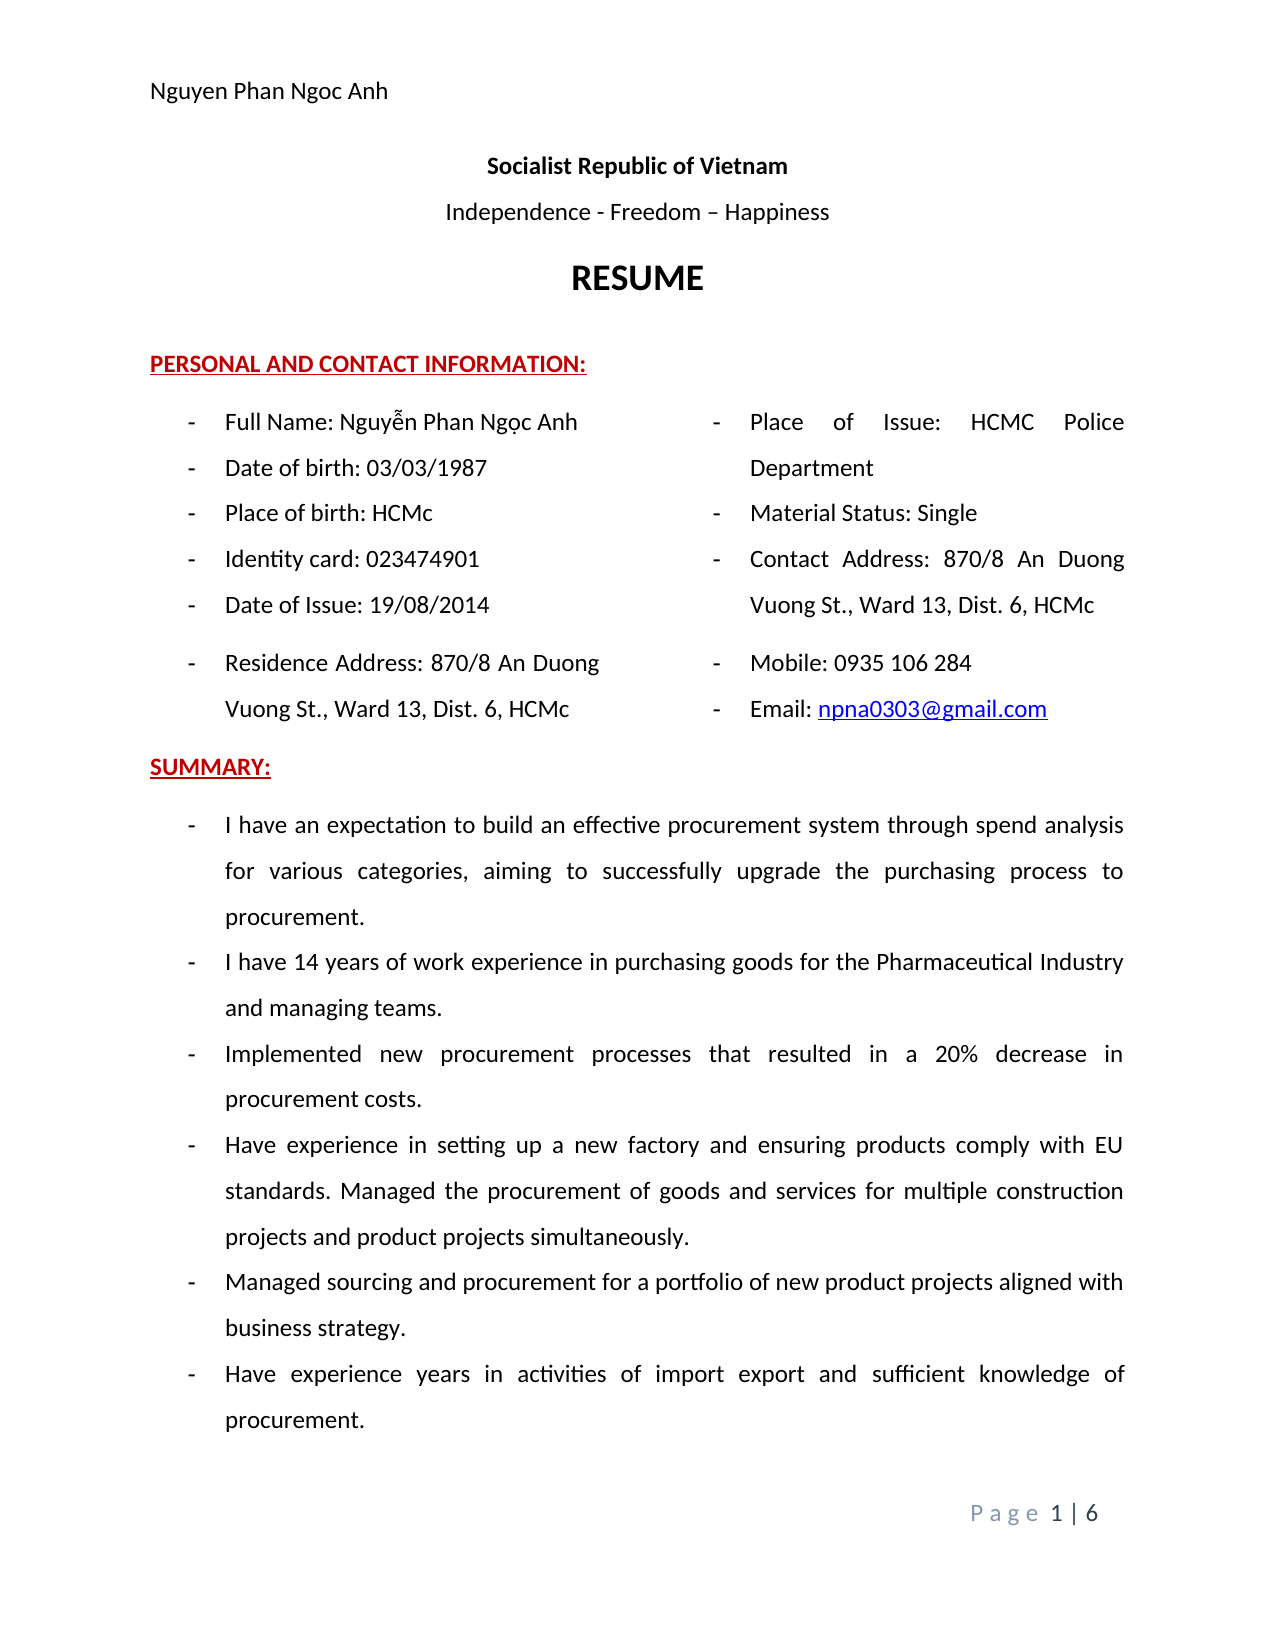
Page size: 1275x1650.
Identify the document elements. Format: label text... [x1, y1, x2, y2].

list I have 14 years of work experience in purchasing goods for the Pharmaceutical Industry and managing teams. [187, 946, 1125, 1023]
list Identity card: 023474901 [187, 543, 600, 574]
list I have an expectation to build an effective procurement system through spend analysis for various categories, aiming to successfully upgrade the purchasing process to procurement. [187, 809, 1125, 931]
list Mobile: 0935 106 284 [712, 647, 1125, 678]
list Contact Address: 870/8 An Duong Vuong St., Ward 13, Dist. 6, HCMc [712, 543, 1125, 619]
list Have experience in setting up a new factory and ensuring products comply with EU standards. Managed the procurement of goods and services for multiple construction projects and product projects simultaneously. [187, 1129, 1125, 1251]
list Residence Address: 870/8 An Duong Vuong St., Ward 13, Dist. 6, HCMc [187, 647, 600, 723]
text Socialist Republic of Vietnam [150, 150, 1125, 181]
text SUMMARY: [150, 751, 1125, 782]
list Date of birth: 03/03/1987 [187, 452, 600, 482]
list Implemented new procurement processes that resulted in a 20% decrease in procurement costs. [187, 1038, 1125, 1114]
list Full Name: Nguyễn Phan Ngọc Anh [187, 406, 600, 436]
list Have experience years in activities of import export and sufficient knowledge of procurement. [187, 1358, 1125, 1434]
list Material Status: Single [712, 497, 1125, 528]
text RESUME [150, 254, 1125, 300]
list Date of Issue: 19/08/2014 [187, 589, 600, 619]
text PERSONAL AND CONTACT INFORMATION: [150, 348, 1125, 378]
list Place of Issue: HCMC Police Department [712, 406, 1125, 482]
text Independence - Freedom – Happiness [150, 196, 1125, 226]
list Email: npna0303@gmail.com [712, 693, 1125, 723]
list Place of birth: HCMc [187, 497, 600, 528]
list Managed sourcing and procurement for a portfolio of new product projects aligned with business strategy. [187, 1267, 1125, 1343]
